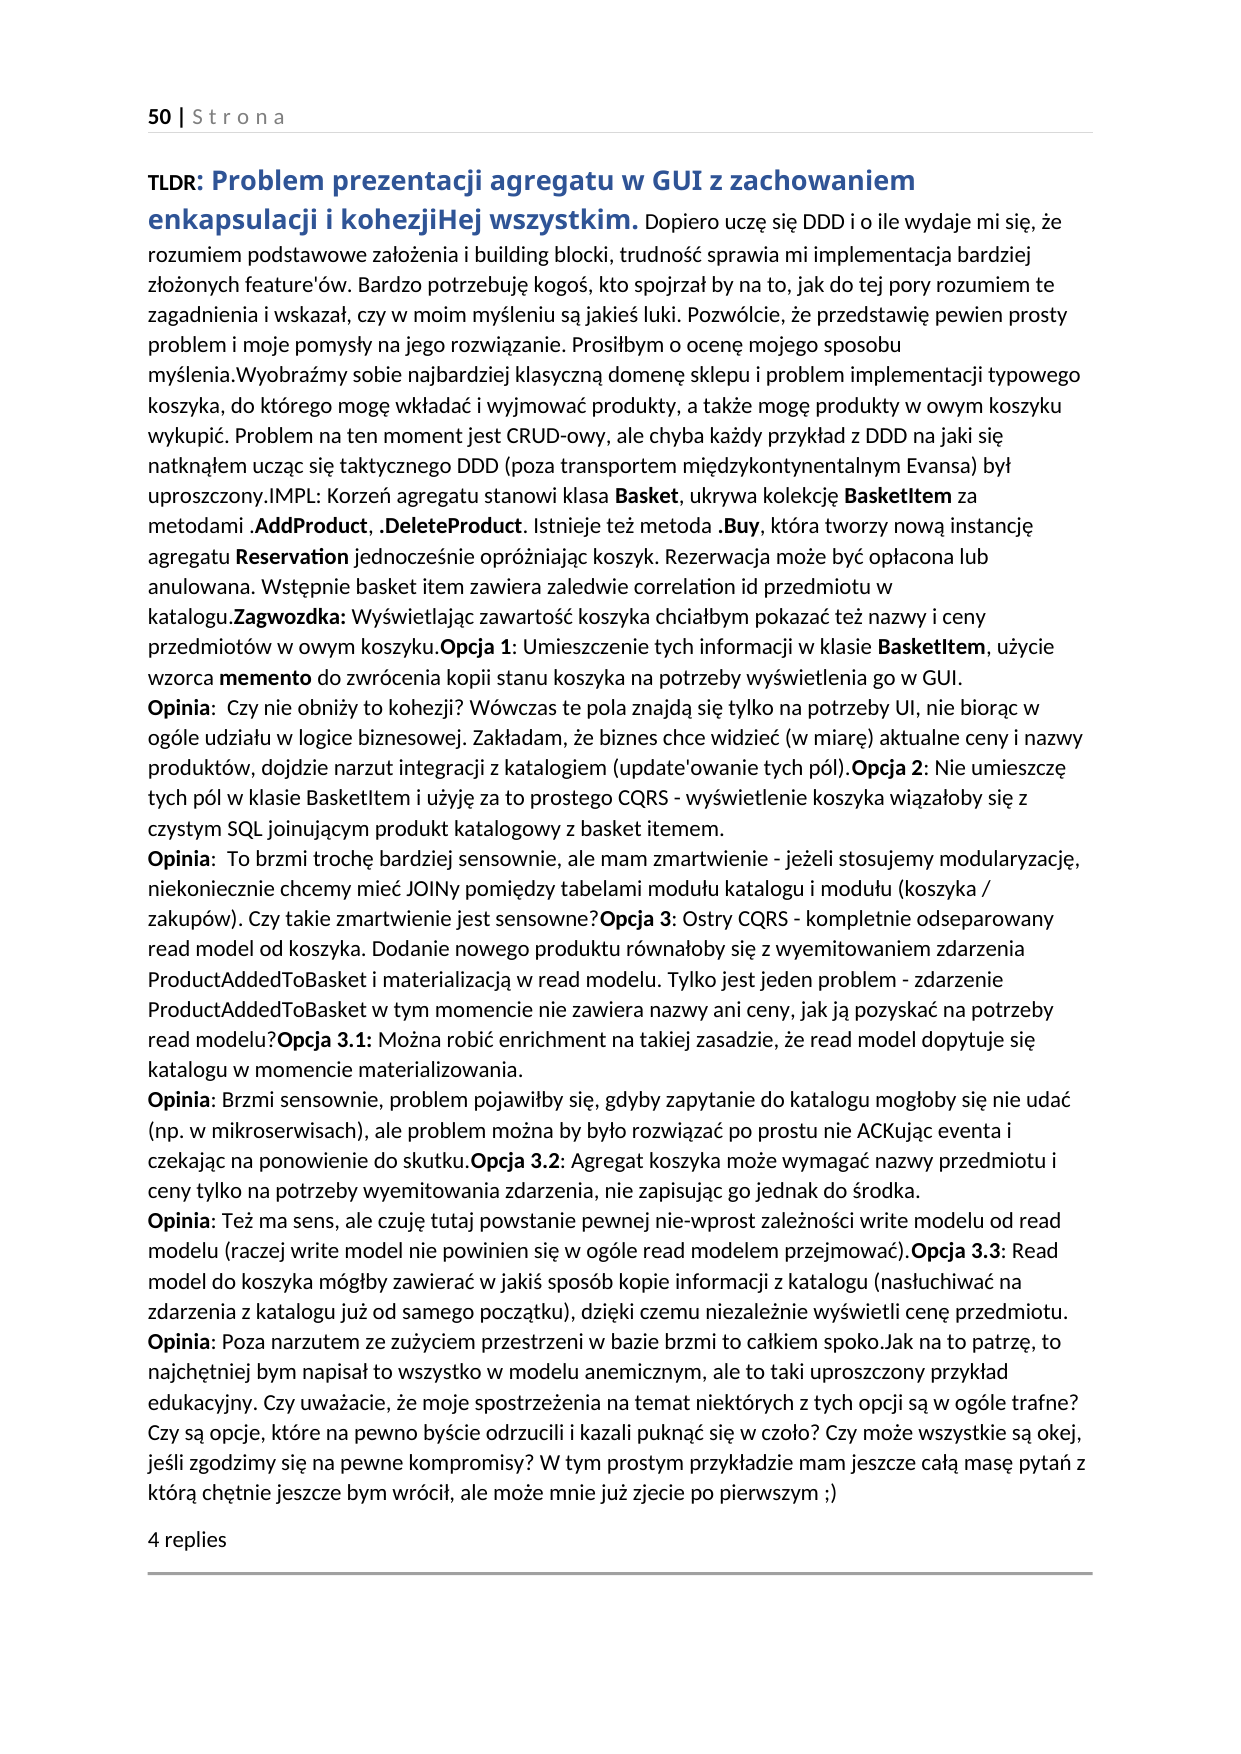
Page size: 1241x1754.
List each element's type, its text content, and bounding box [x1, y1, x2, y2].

text 4 replies [148, 1525, 1093, 1553]
